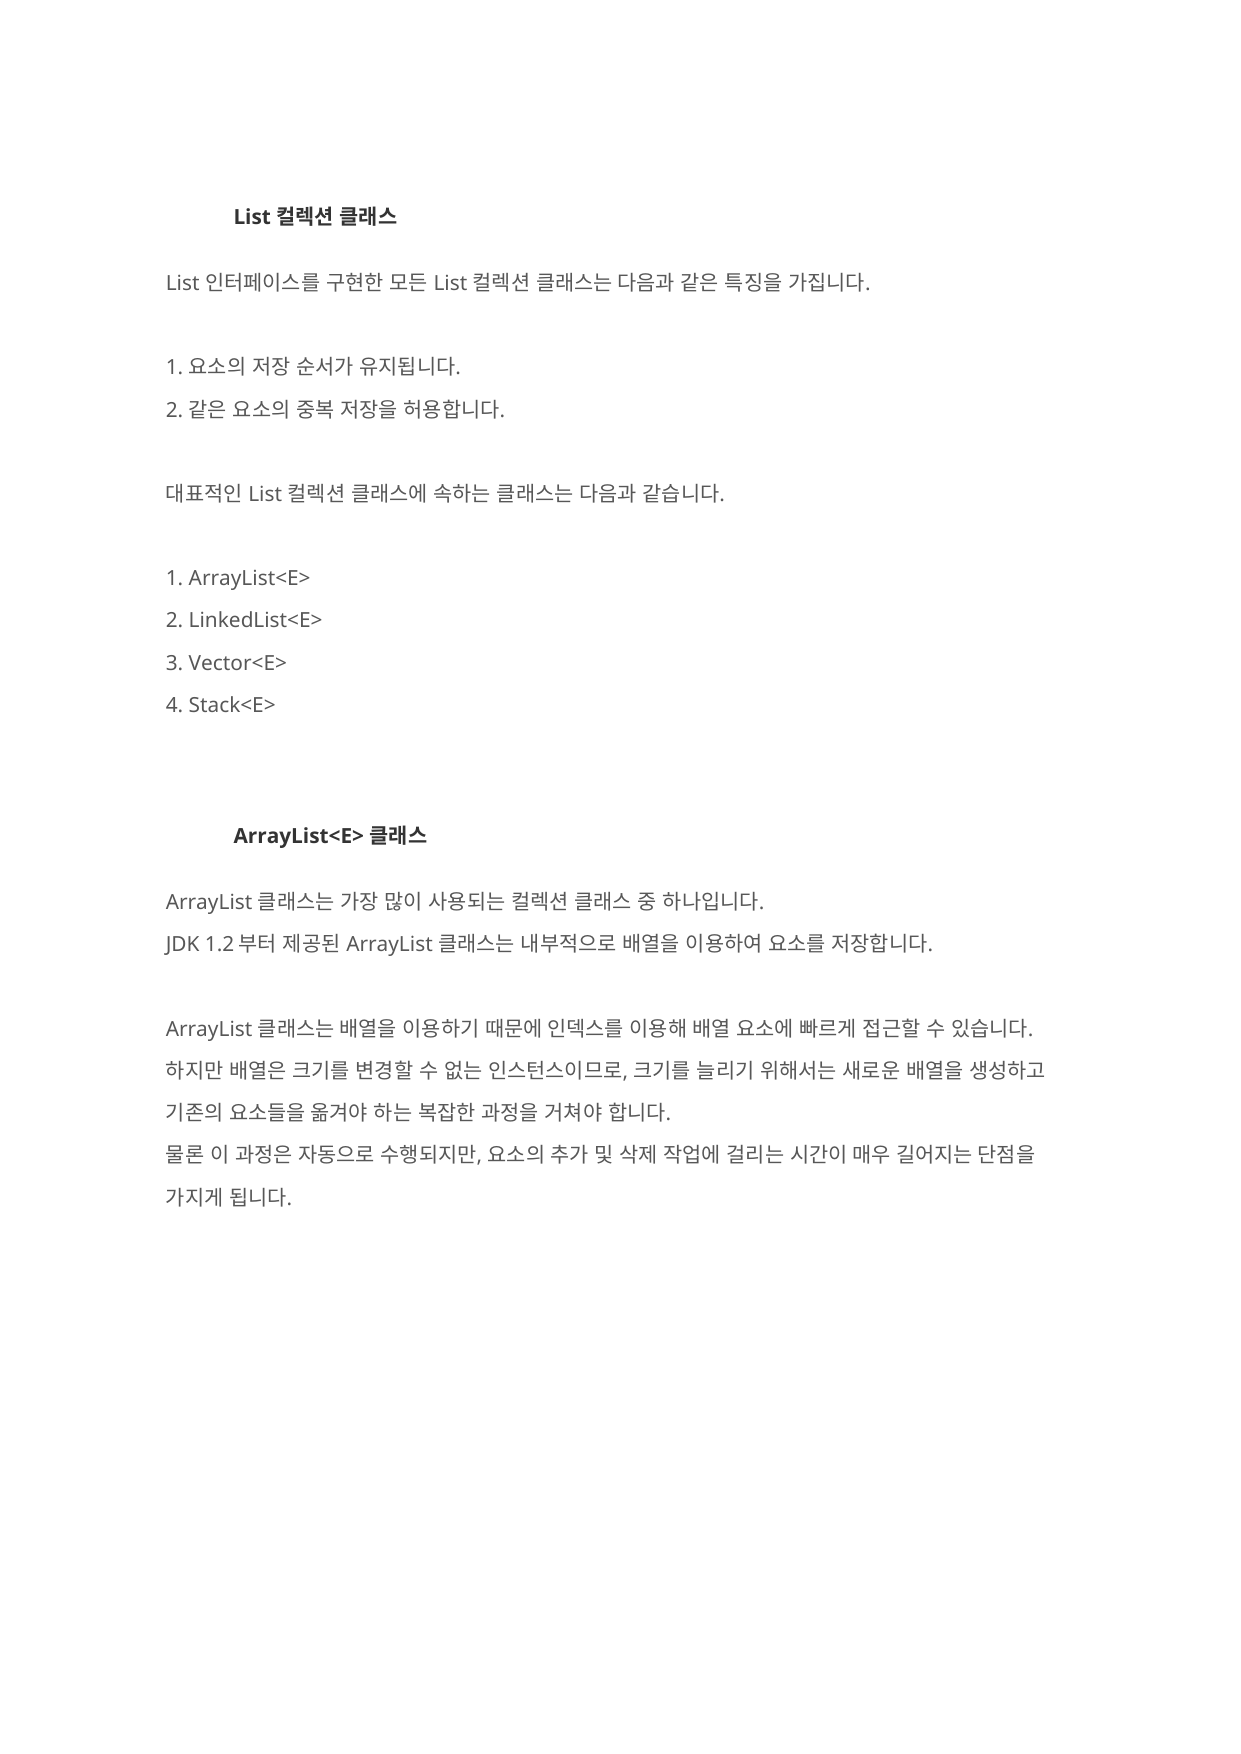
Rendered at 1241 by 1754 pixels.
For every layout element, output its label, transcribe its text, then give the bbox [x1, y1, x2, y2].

text 2. LinkedList<E> [166, 592, 1090, 634]
text 하지만 배열은 크기를 변경할 수 없는 인스턴스이므로, 크기를 늘리기 위해서는 새로운 배열을 생성하고 기존의 요소들을 옮겨야 하는 복잡한 과정을 거쳐야 합니다. [166, 1042, 1090, 1127]
text ArrayList 클래스는 배열을 이용하기 때문에 인덱스를 이용해 배열 요소에 빠르게 접근할 수 있습니다. [166, 1000, 1090, 1042]
text 1. 요소의 저장 순서가 유지됩니다. [166, 339, 1090, 381]
text 2. 같은 요소의 중복 저장을 허용합니다. [166, 381, 1090, 423]
text ArrayList<E> 클래스 [233, 820, 1090, 850]
text 1. ArrayList<E> [166, 550, 1090, 592]
text 물론 이 과정은 자동으로 수행되지만, 요소의 추가 및 삭제 작업에 걸리는 시간이 매우 길어지는 단점을 가지게 됩니다. [166, 1127, 1090, 1211]
text ArrayList 클래스는 가장 많이 사용되는 컬렉션 클래스 중 하나입니다. [166, 873, 1090, 916]
text List 컬렉션 클래스 [233, 201, 1090, 231]
text 대표적인 List 컬렉션 클래스에 속하는 클래스는 다음과 같습니다. [166, 465, 1090, 507]
text List 인터페이스를 구현한 모든 List 컬렉션 클래스는 다음과 같은 특징을 가집니다. [166, 254, 1090, 297]
text JDK 1.2부터 제공된 ArrayList 클래스는 내부적으로 배열을 이용하여 요소를 저장합니다. [166, 916, 1090, 958]
text 4. Stack<E> [166, 676, 1090, 718]
text 3. Vector<E> [166, 634, 1090, 676]
